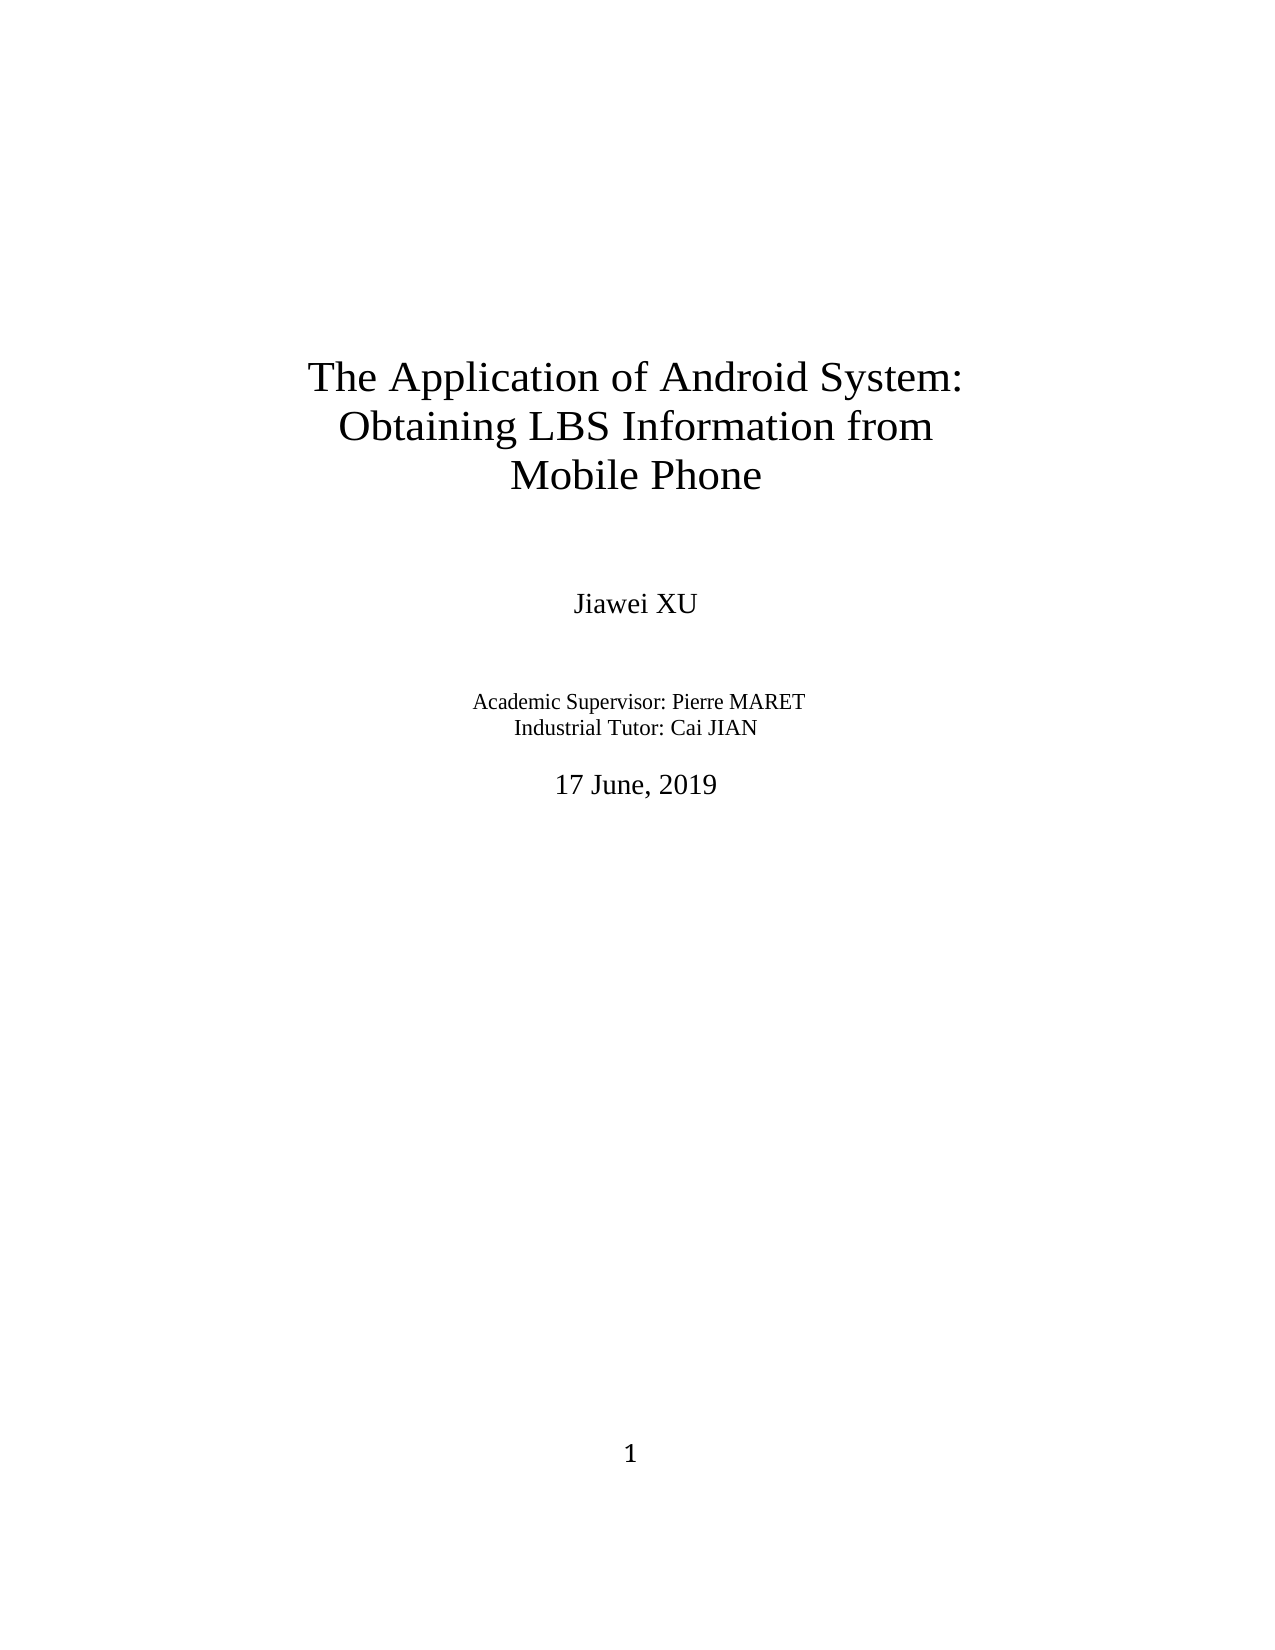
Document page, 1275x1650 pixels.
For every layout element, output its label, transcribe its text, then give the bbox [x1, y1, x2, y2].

subtitle 17 June, 2019 [291, 767, 981, 801]
text Academic Supervisor: Pierre MARET [429, 688, 817, 714]
subtitle Jiawei XU [291, 586, 981, 620]
text Industrial Tutor: Cai JIAN [454, 714, 817, 741]
text The Application of Android System: Obtaining LBS Information from Mobile Phone [291, 351, 981, 499]
